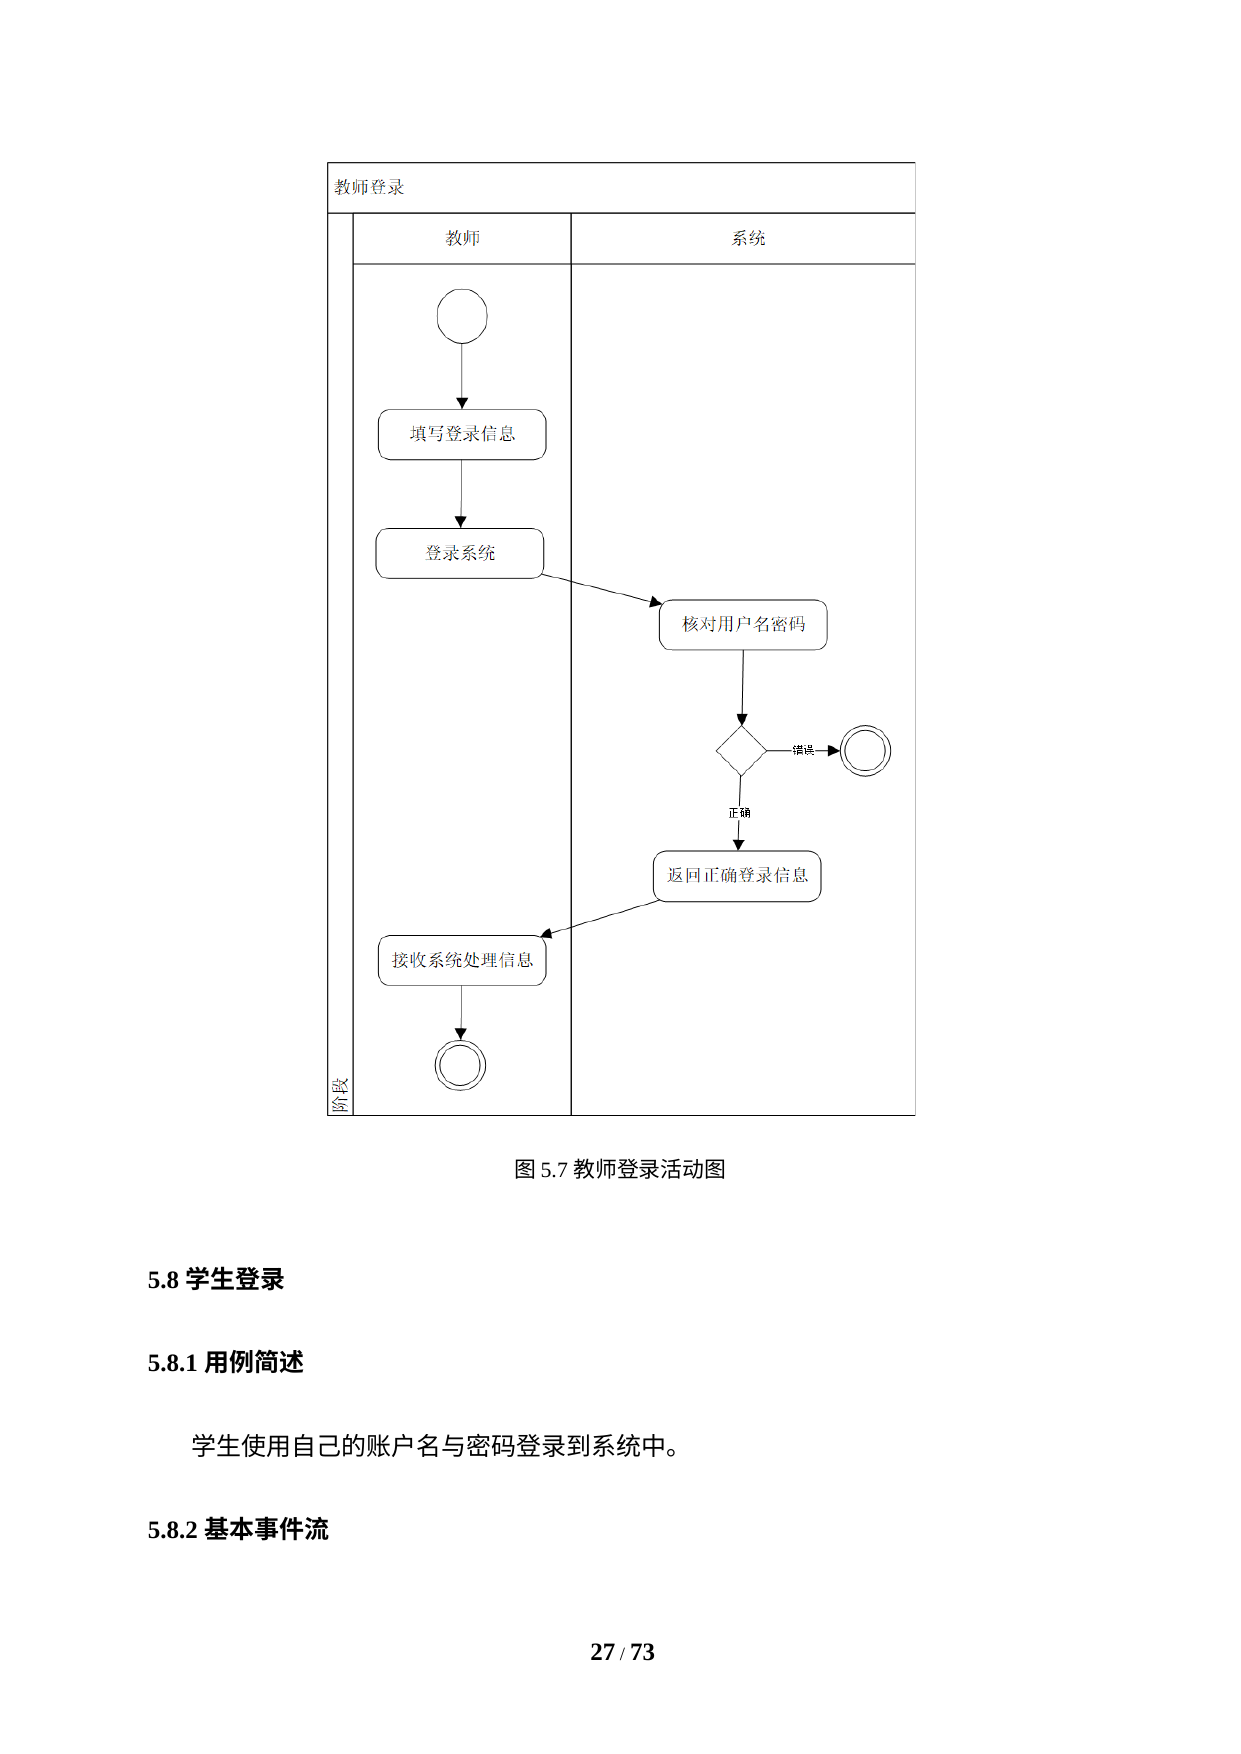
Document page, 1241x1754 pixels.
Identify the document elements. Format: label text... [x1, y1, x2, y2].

text 学生使用自己的账户名与密码登录到系统中。 [148, 1412, 1092, 1477]
picture [325, 162, 916, 1122]
text 图5.7 教师登录活动图 [148, 1152, 1092, 1184]
text 5.8 学生登录 [148, 1245, 1092, 1310]
text 5.8.1 用例简述 [148, 1328, 1092, 1393]
text 5.8.2 基本事件流 [148, 1495, 1092, 1560]
